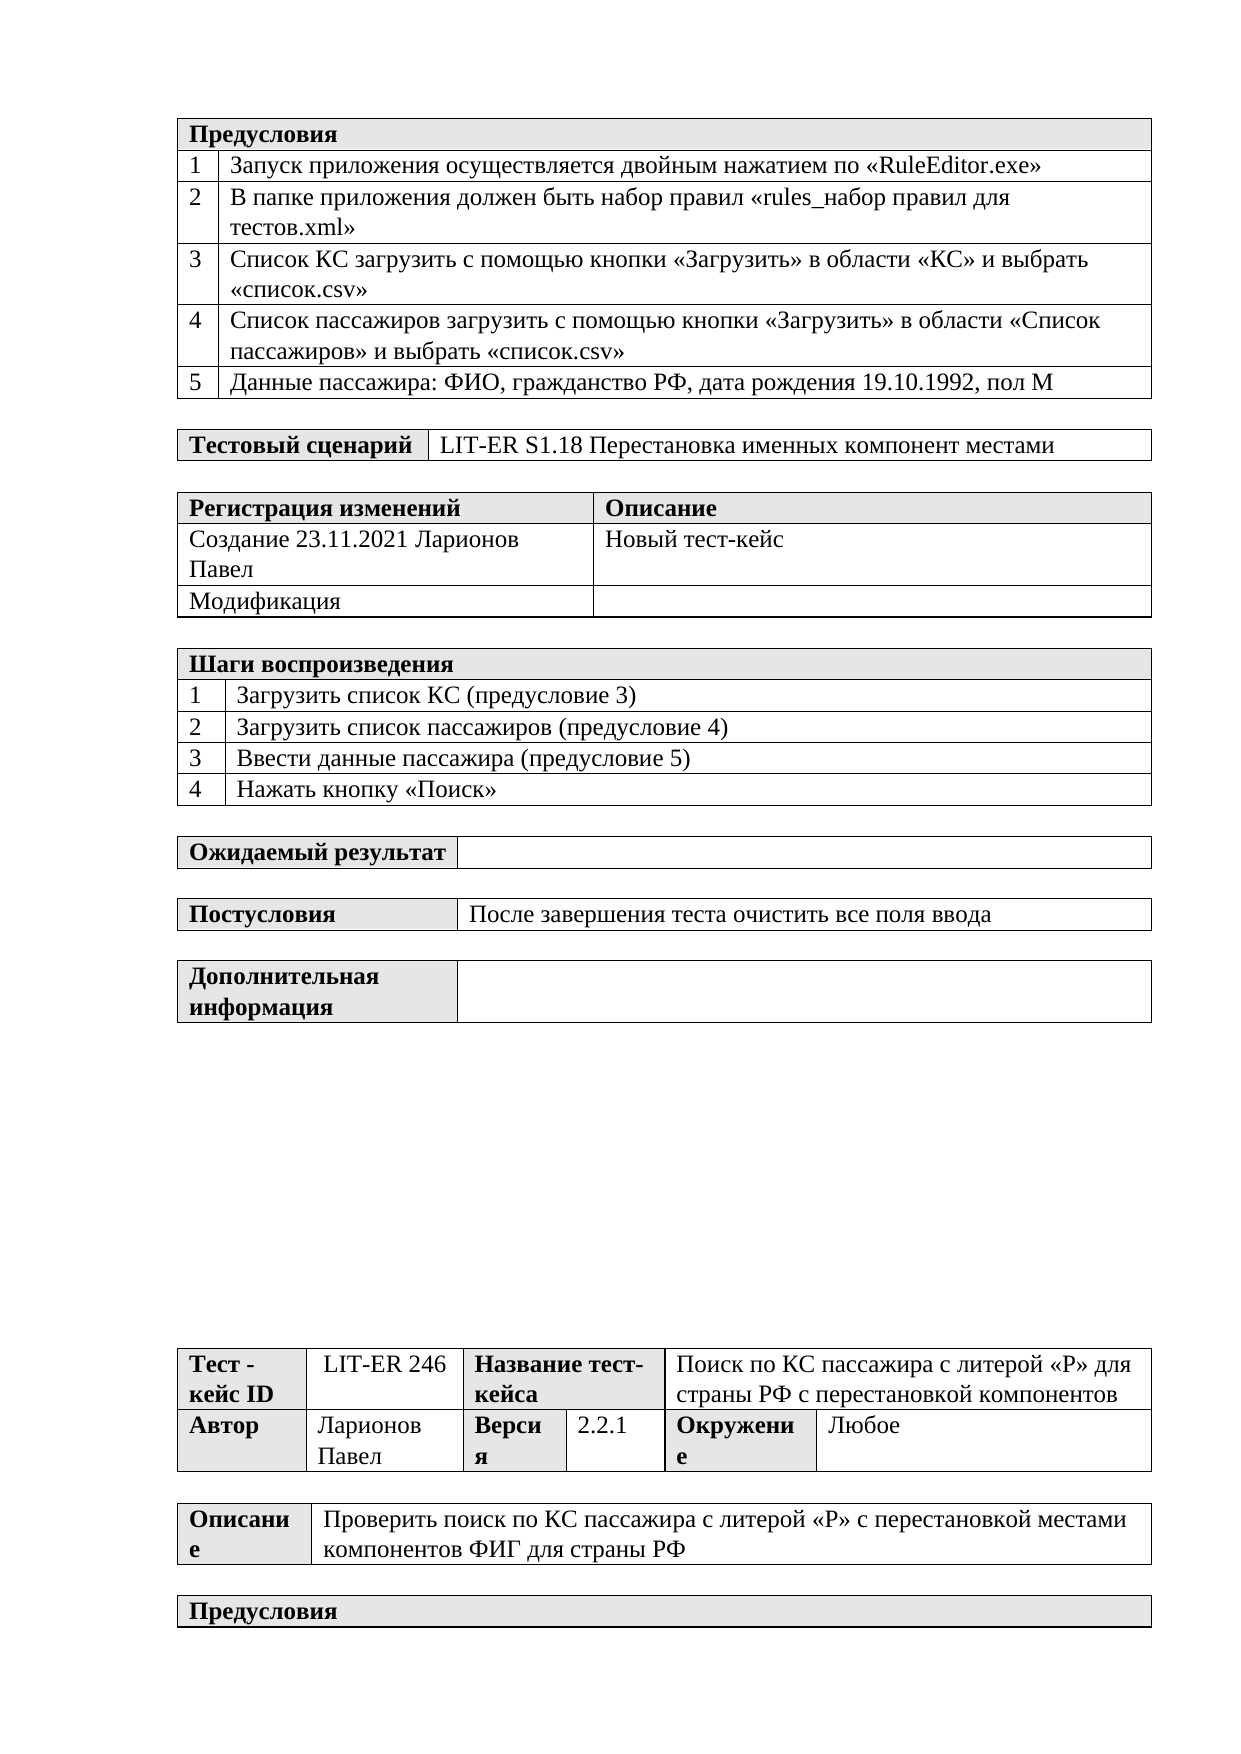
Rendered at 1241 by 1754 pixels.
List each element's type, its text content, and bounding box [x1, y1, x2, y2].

table_header Описание [178, 1504, 311, 1564]
table_header Поиск по КС пассажира с литерой «Р» для страны РФ с перестановкой компонентов [666, 1349, 1151, 1409]
table_header Предусловия [178, 119, 1151, 149]
table_cell Ввести данные пассажира (предусловие 5) [226, 743, 1151, 773]
table_cell Создание 23.11.2021 Ларионов Павел [178, 524, 593, 585]
table_header Тестовый сценарий [178, 430, 428, 460]
table_cell 2 [178, 182, 218, 243]
table_header Постусловия [178, 899, 457, 929]
table_cell В папке приложения должен быть набор правил «rules_набор правил для тестов.xml» [219, 182, 1151, 243]
table_cell 2 [178, 712, 225, 742]
table_cell Загрузить список пассажиров (предусловие 4) [226, 712, 1151, 742]
table_header После завершения теста очистить все поля ввода [458, 899, 1151, 929]
table_cell Автор [178, 1410, 306, 1471]
table_cell 1 [178, 680, 225, 711]
table_header Шаги воспроизведения [178, 649, 1151, 679]
table_cell Загрузить список КС (предусловие 3) [226, 680, 1151, 711]
table_cell Список пассажиров загрузить с помощью кнопки «Загрузить» в области «Список пассажиров» и выбрать «список.csv» [219, 305, 1151, 366]
table_header LIT-ER S1.18 Перестановка именных компонент местами [429, 430, 1151, 460]
table_header [458, 961, 1151, 1022]
table_cell Запуск приложения осуществляется двойным нажатием по «RuleEditor.exe» [219, 151, 1151, 181]
table_cell 5 [178, 367, 218, 397]
table_header Тест -кейс ID [178, 1349, 306, 1409]
table_cell Новый тест-кейс [594, 524, 1151, 585]
table_cell 1 [178, 151, 218, 181]
table_header Регистрация изменений [178, 493, 593, 523]
table_header Проверить поиск по КС пассажира с литерой «Р» с перестановкой местами компонентов ФИГ для страны РФ [312, 1504, 1151, 1564]
table_cell Нажать кнопку «Поиск» [226, 774, 1151, 804]
table_cell Данные пассажира: ФИО, гражданство РФ, дата рождения 19.10.1992, пол М [219, 367, 1151, 397]
table_cell Модификация [178, 586, 593, 616]
table_cell Ларионов Павел [307, 1410, 463, 1471]
table_cell 4 [178, 774, 225, 804]
table_header [458, 837, 1151, 867]
table_cell 3 [178, 743, 225, 773]
table_header Ожидаемый результат [178, 837, 457, 867]
table_cell 2.2.1 [567, 1410, 664, 1471]
table_cell Окружение [666, 1410, 816, 1471]
table_header LIT-ER 246 [307, 1349, 463, 1409]
table_header Дополнительная информация [178, 961, 457, 1022]
table_cell 3 [178, 244, 218, 304]
table_cell [594, 586, 1151, 616]
table_cell Список КС загрузить с помощью кнопки «Загрузить» в области «КС» и выбрать «список.csv» [219, 244, 1151, 304]
table_header Название тест- кейса [464, 1349, 664, 1409]
table_cell Версия [464, 1410, 566, 1471]
table_cell 4 [178, 305, 218, 366]
table_header Предусловия [178, 1596, 1151, 1626]
table_header Описание [594, 493, 1151, 523]
table_cell Любое [817, 1410, 1151, 1471]
